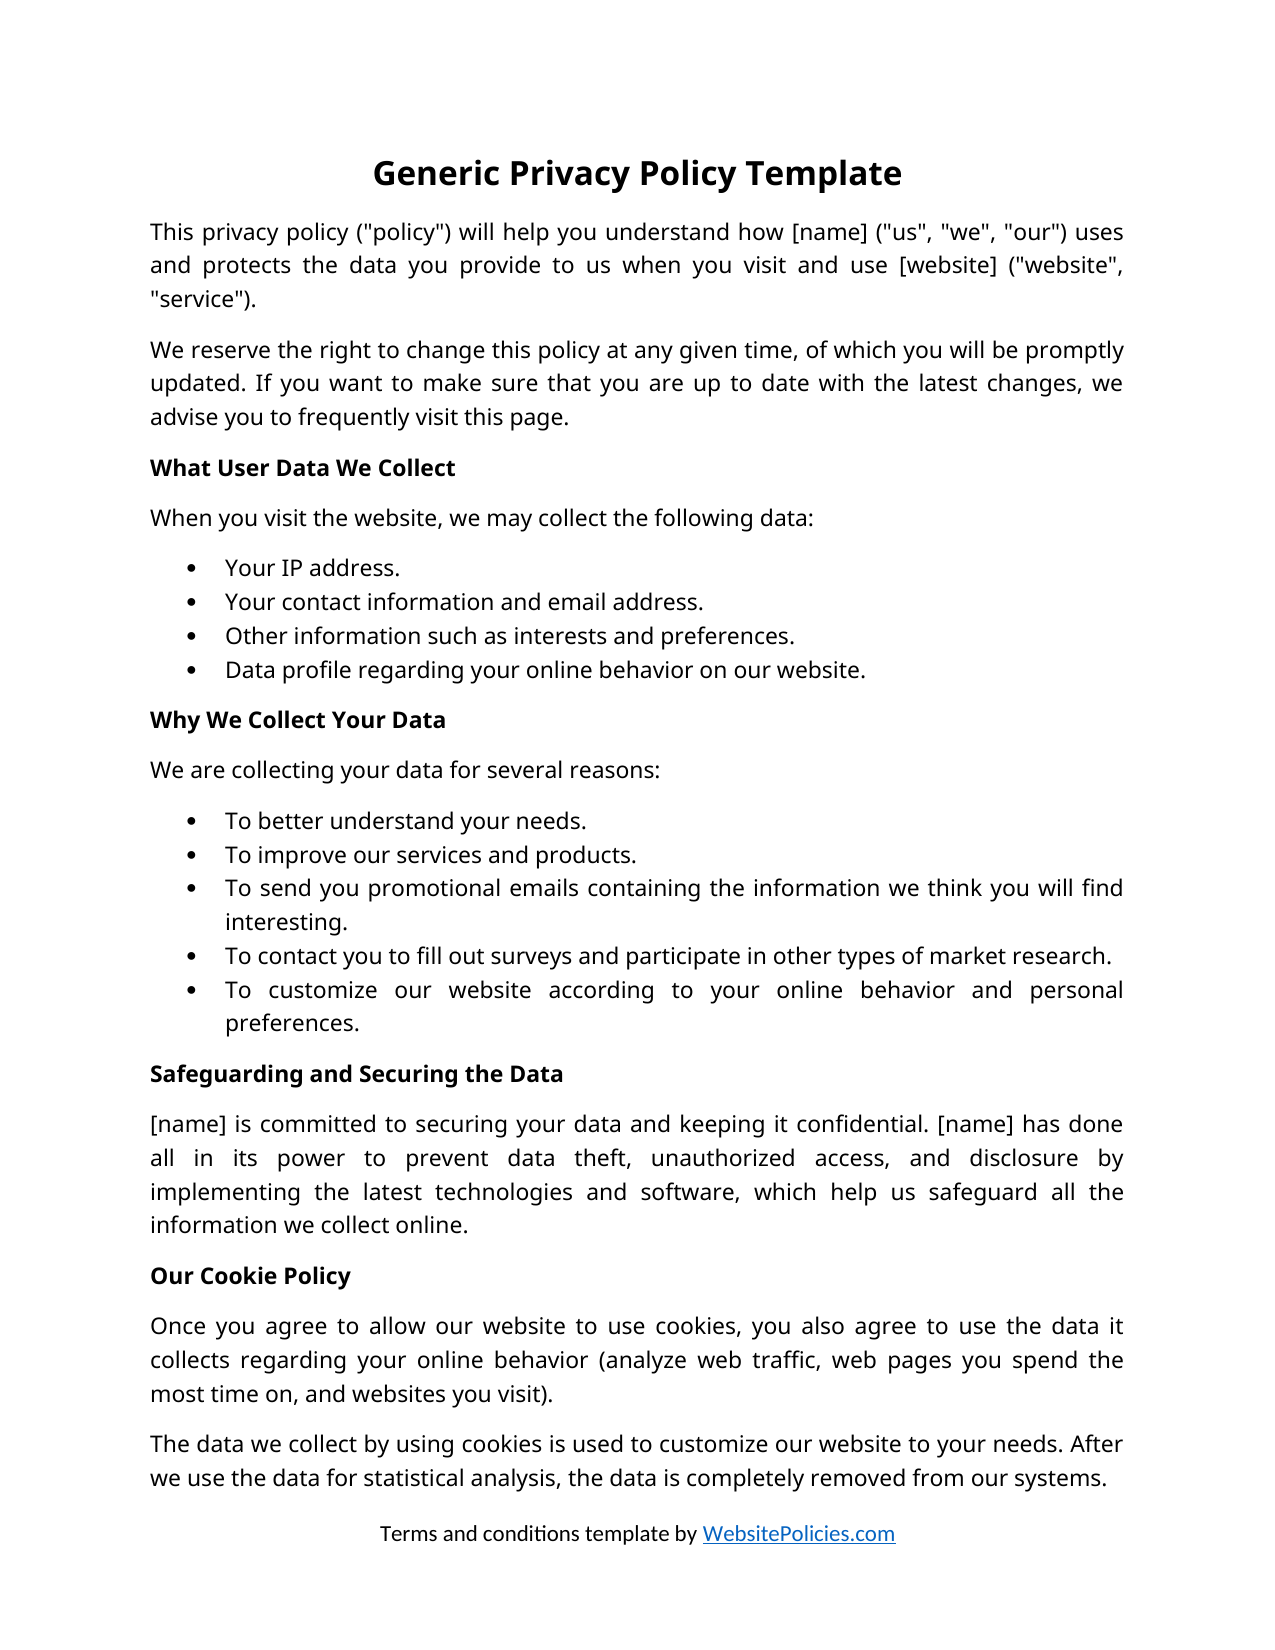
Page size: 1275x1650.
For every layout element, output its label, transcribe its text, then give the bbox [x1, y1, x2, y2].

list To send you promotional emails containing the information we think you will find interesting. [187, 872, 1125, 937]
list To improve our services and products. [187, 838, 1125, 870]
list To contact you to fill out surveys and participate in other types of market research. [187, 940, 1125, 971]
list To customize our website according to your online behavior and personal preferences. [187, 973, 1125, 1038]
list Other information such as interests and preferences. [187, 620, 1125, 651]
list To better understand your needs. [187, 805, 1125, 836]
text [name] is committed to securing your data and keeping it confidential. [name] has done all in its power to prevent data theft, unauthorized access, and disclosure by implementing the latest technologies and software, which help us safeguard all the information we collect online. [150, 1108, 1125, 1241]
text Safeguarding and Securing the Data [150, 1058, 1125, 1089]
text Generic Privacy Policy Template [150, 150, 1125, 195]
list Your contact information and email address. [187, 586, 1125, 617]
text The data we collect by using cookies is used to customize our website to your needs. After we use the data for statistical analysis, the data is completely removed from our systems. [150, 1428, 1125, 1493]
text What User Data We Collect [150, 451, 1125, 483]
text This privacy policy ("policy") will help you understand how [name] ("us", "we", "our") uses and protects the data you provide to us when you visit and use [website] ("website", "service"). [150, 216, 1125, 314]
text We are collecting your data for several reasons: [150, 754, 1125, 786]
list Your IP address. [187, 552, 1125, 583]
text When you visit the website, we may collect the following data: [150, 502, 1125, 533]
text Why We Collect Your Data [150, 704, 1125, 735]
text We reserve the right to change this policy at any given time, of which you will be promptly updated. If you want to make sure that you are up to date with the latest changes, we advise you to frequently visit this page. [150, 333, 1125, 432]
text Our Cookie Policy [150, 1260, 1125, 1291]
text Once you agree to allow our website to use cookies, you also agree to use the data it collects regarding your online behavior (analyze web traffic, web pages you spend the most time on, and websites you visit). [150, 1310, 1125, 1409]
list Data profile regarding your online behavior on our website. [187, 653, 1125, 685]
